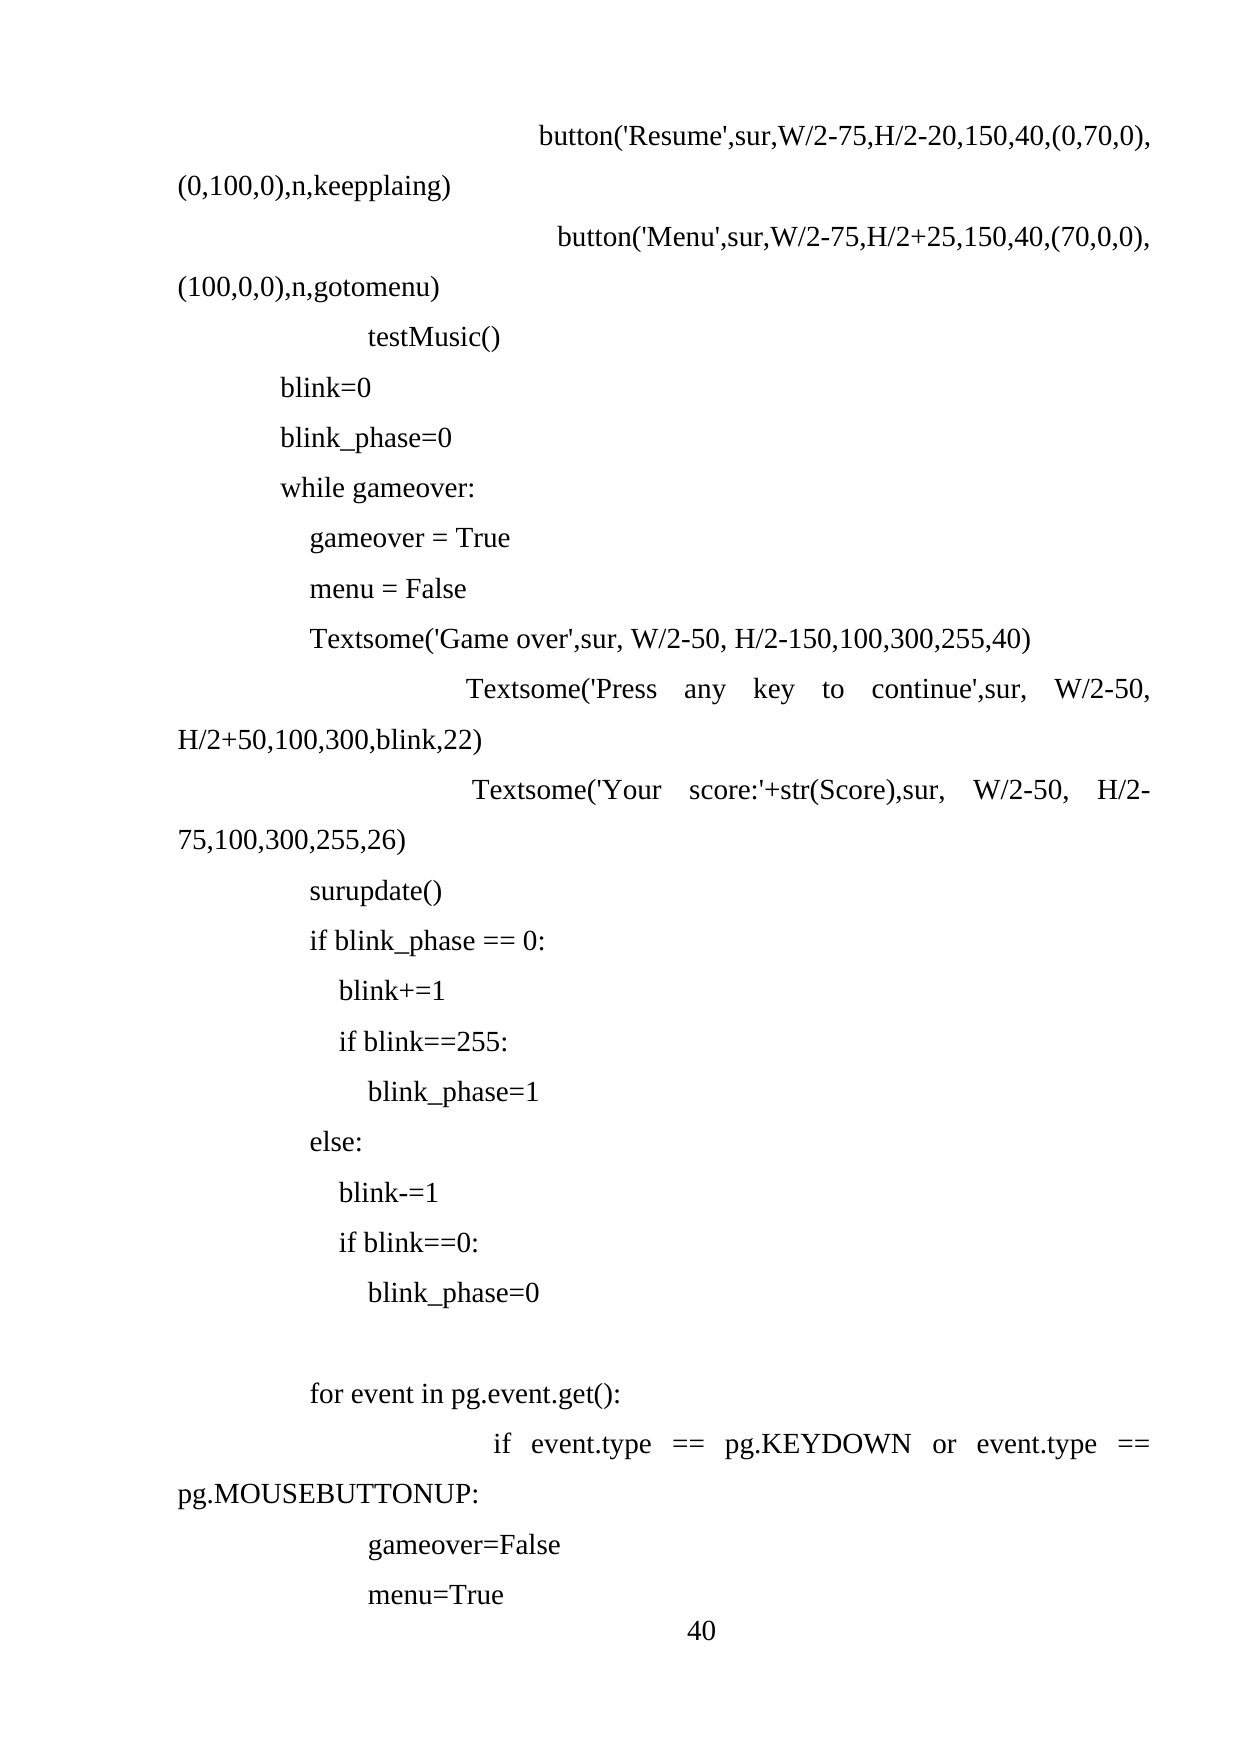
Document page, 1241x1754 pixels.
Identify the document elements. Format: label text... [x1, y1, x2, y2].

text Textsome('Game over',sur, W/2-50, H/2-150,100,300,255,40) [177, 621, 1152, 655]
text Textsome('Your score:'+str(Score),sur, W/2-50, H/2-75,100,300,255,26) [177, 772, 1152, 856]
text blink-=1 [177, 1175, 1152, 1208]
text button('Resume',sur,W/2-75,H/2-20,150,40,(0,70,0),(0,100,0),n,keepplaing) [177, 118, 1152, 202]
text if blink==255: [177, 1024, 1152, 1057]
text menu=True [177, 1577, 1152, 1611]
text menu = False [177, 571, 1152, 604]
text gameover=False [177, 1527, 1152, 1560]
text blink_phase=0 [177, 420, 1152, 453]
text testMusic() [177, 319, 1152, 353]
text Textsome('Press any key to continue',sur, W/2-50, H/2+50,100,300,blink,22) [177, 672, 1152, 755]
text while gameover: [177, 470, 1152, 504]
text surupdate() [177, 873, 1152, 906]
text for event in pg.event.get(): [177, 1376, 1152, 1409]
text blink_phase=0 [177, 1275, 1152, 1309]
text blink=0 [177, 370, 1152, 403]
text if event.type == pg.KEYDOWN or event.type == pg.MOUSEBUTTONUP: [177, 1426, 1152, 1510]
text if blink_phase == 0: [177, 923, 1152, 957]
text button('Menu',sur,W/2-75,H/2+25,150,40,(70,0,0),(100,0,0),n,gotomenu) [177, 219, 1152, 303]
text if blink==0: [177, 1225, 1152, 1258]
text blink_phase=1 [177, 1074, 1152, 1108]
text gameover = True [177, 521, 1152, 554]
text blink+=1 [177, 973, 1152, 1007]
text else: [177, 1124, 1152, 1158]
